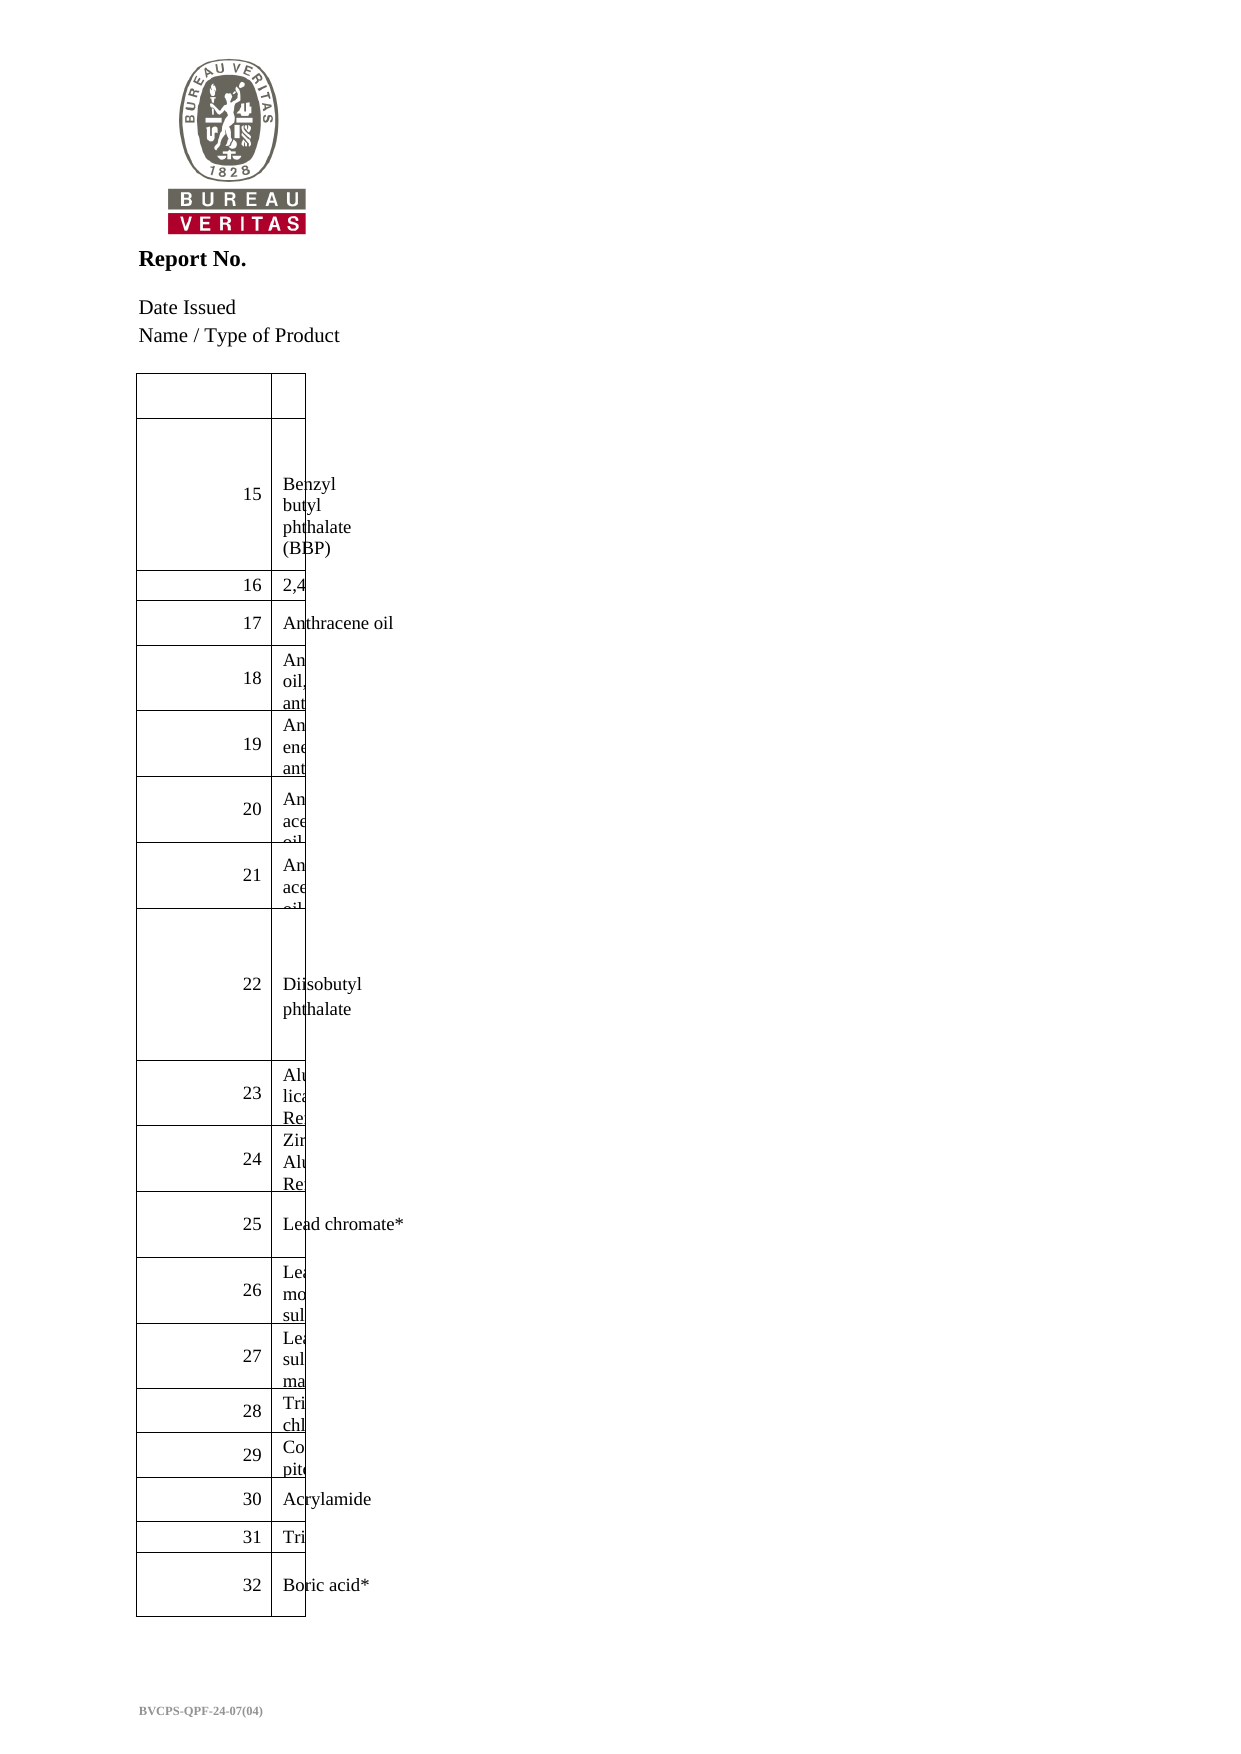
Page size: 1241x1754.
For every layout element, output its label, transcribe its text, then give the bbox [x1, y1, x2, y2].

table_cell 15 [137, 419, 271, 569]
picture [166, 187, 306, 236]
table_cell Anthracene oil, anthracene-low [272, 777, 305, 842]
table_header [272, 374, 305, 417]
table_cell 30 [137, 1478, 271, 1521]
table_cell 32 [137, 1553, 271, 1616]
table_cell 18 [137, 646, 271, 710]
table_cell 17 [137, 601, 271, 644]
table_cell Date Issued [137, 281, 306, 320]
table_cell 16 [137, 571, 271, 600]
table_cell Lead chromate* [272, 1192, 305, 1257]
table_cell Anthracene oil [272, 601, 305, 644]
table_header [137, 374, 271, 417]
table_cell Benzyl butyl phthalate (BBP) [272, 419, 305, 569]
table_cell Anthracene oil, anthracene paste [272, 843, 305, 907]
table_cell 25 [137, 1192, 271, 1257]
table_header BVCPS-QPF-24-07(04) [137, 1686, 306, 1725]
table_cell 31 [137, 1522, 271, 1552]
table_cell 19 [137, 711, 271, 776]
table_cell 23 [137, 1061, 271, 1125]
table_cell Boric acid* [272, 1553, 305, 1616]
table_cell 28 [137, 1389, 271, 1432]
table_cell 24 [137, 1126, 271, 1191]
table_header [147, 47, 306, 184]
table_cell 22 [137, 909, 271, 1059]
table_cell 29 [137, 1433, 271, 1477]
table_cell 21 [137, 843, 271, 907]
table_cell 20 [137, 777, 271, 842]
table_cell Name / Type of Product [137, 320, 306, 354]
table_cell 26 [137, 1258, 271, 1322]
table_cell 27 [137, 1324, 271, 1388]
table_header Report No. [137, 238, 306, 281]
table_cell Diisobutyl phthalate [272, 909, 305, 1059]
picture [178, 58, 279, 182]
table_cell Acrylamide [272, 1478, 305, 1521]
